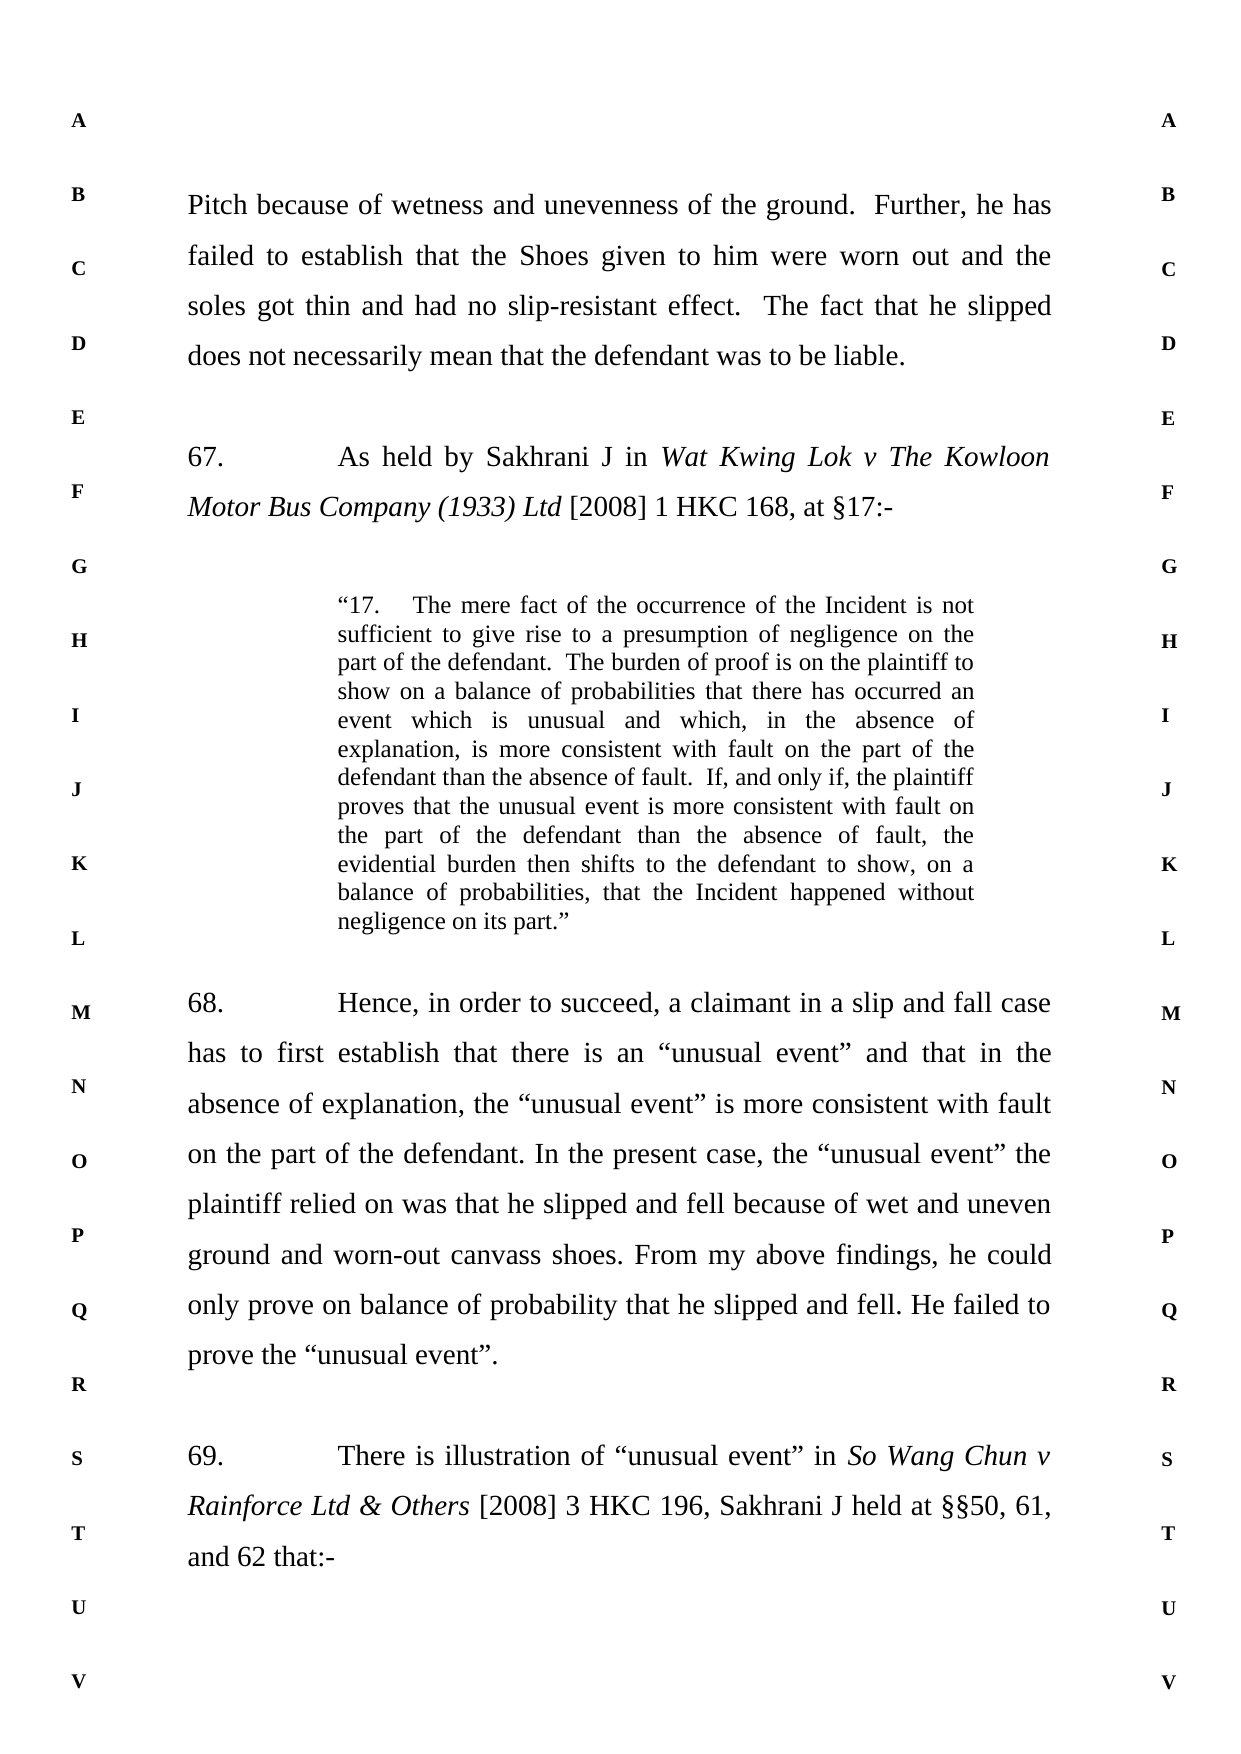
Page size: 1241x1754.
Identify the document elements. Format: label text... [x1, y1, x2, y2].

list There is illustration of “unusual event” in So Wang Chun v Rainforce Ltd & Others [2008] 3 HKC 196, Sakhrani J held at §§50, 61, and 62 that:- [187, 1438, 1053, 1572]
list As held by Sakhrani J in Wat Kwing Lok v The Kowloon Motor Bus Company (1933) Ltd [2008] 1 HKC 168, at §17:- [187, 439, 1053, 523]
list “17. The mere fact of the occurrence of the Incident is not sufficient to give rise to a presumption of negligence on the part of the defendant. The burden of proof is on the plaintiff to show on a balance of probabilities that there has occurred an event which is unusual and which, in the absence of explanation, is more consistent with fault on the part of the defendant than the absence of fault. If, and only if, the plaintiff proves that the unusual event is more consistent with fault on the part of the defendant than the absence of fault, the evidential burden then shifts to the defendant to show, on a balance of probabilities, that the Incident happened without negligence on its part.” [337, 590, 975, 935]
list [187, 187, 1053, 372]
list Hence, in order to succeed, a claimant in a slip and fall case has to first establish that there is an “unusual event” and that in the absence of explanation, the “unusual event” is more consistent with fault on the part of the defendant. In the present case, the “unusual event” the plaintiff relied on was that he slipped and fell because of wet and uneven ground and worn-out canvass shoes. From my above findings, he could only prove on balance of probability that he slipped and fell. He failed to prove the “unusual event”. [187, 985, 1053, 1371]
